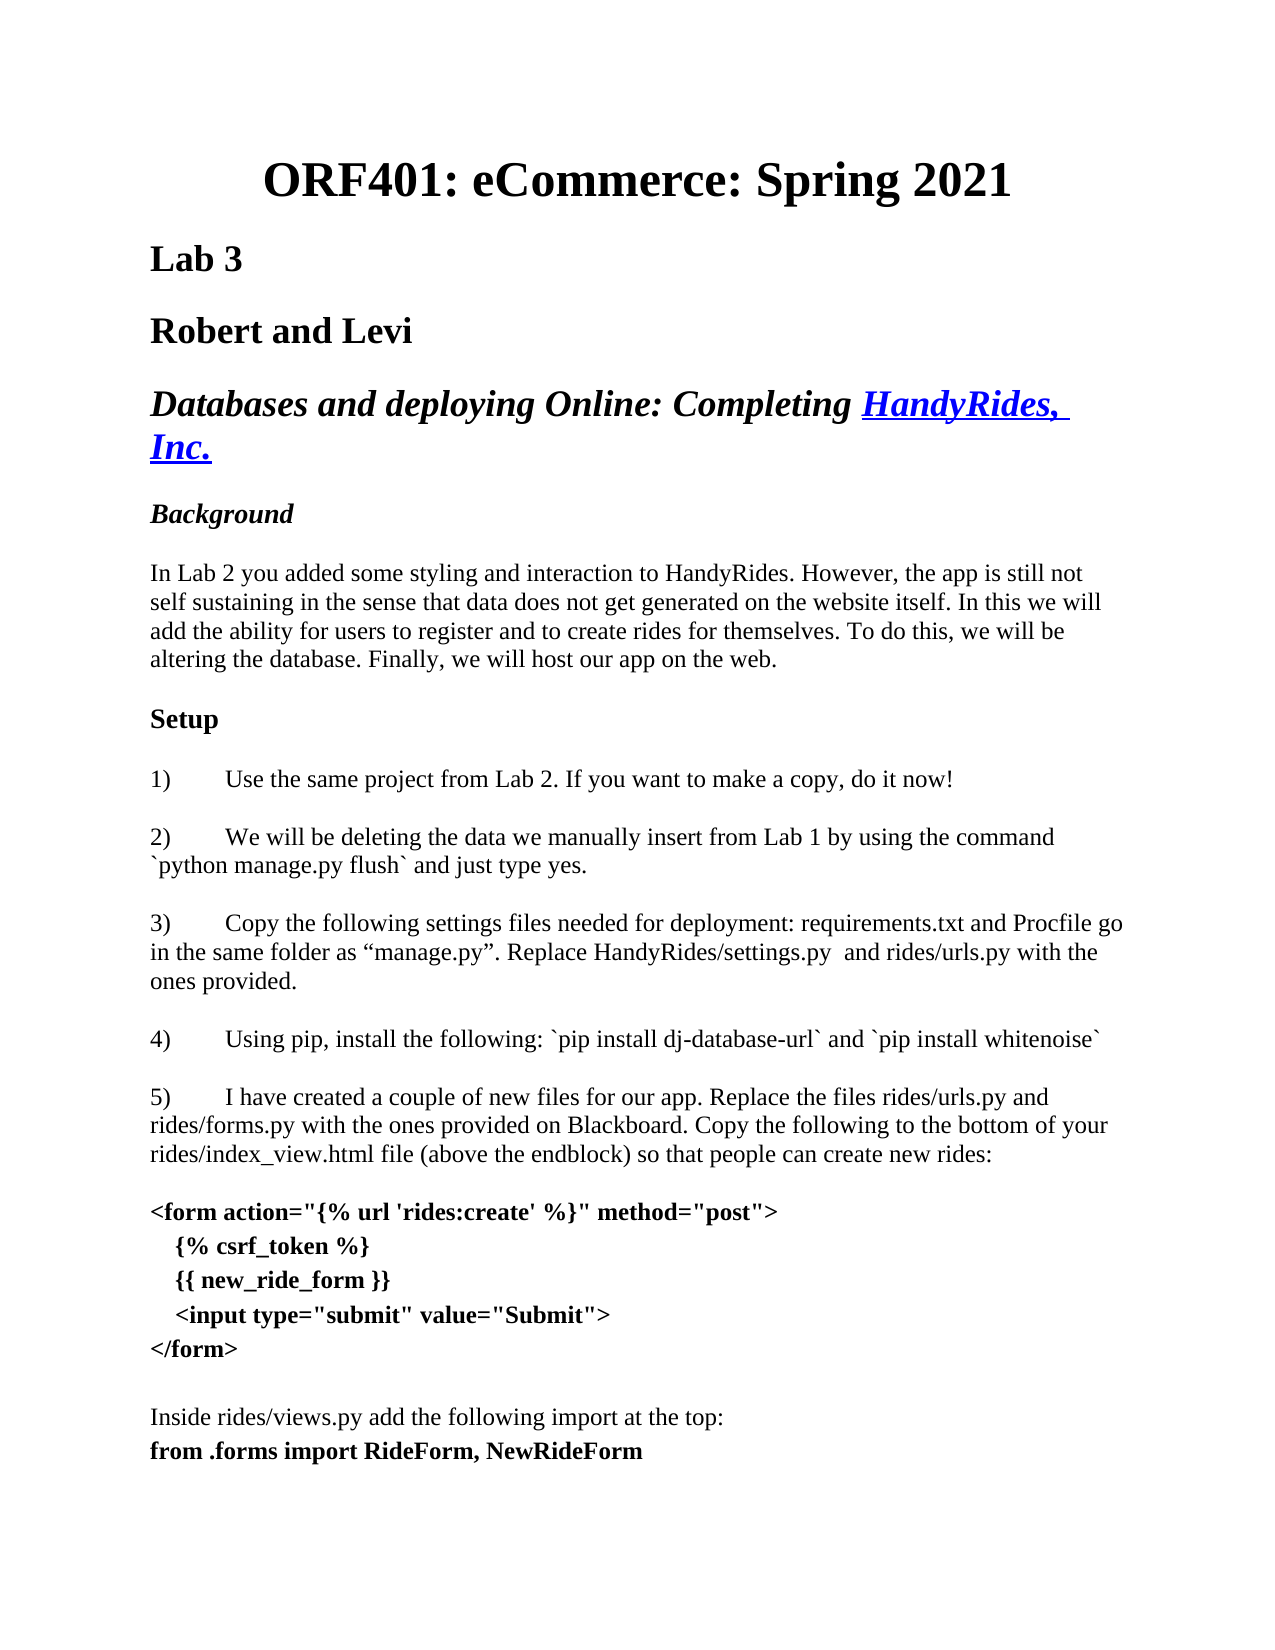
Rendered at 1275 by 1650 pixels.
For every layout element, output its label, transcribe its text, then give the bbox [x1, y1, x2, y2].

text <form action="{% url 'rides:create' %}" method="post"> [150, 1197, 1125, 1226]
text {% csrf_token %} [150, 1231, 1125, 1260]
text In Lab 2 you added some styling and interaction to HandyRides. However, the app is still not self sustaining in the sense that data does not get generated on the website itself. In this we will add the ability for users to register and to create rides for themselves. To do this, we will be altering the database. Finally, we will host our app on the web. [150, 558, 1125, 673]
text Inside rides/views.py add the following import at the top: [150, 1402, 1125, 1431]
text Background [150, 497, 1125, 529]
text 1) Use the same project from Lab 2. If you want to make a copy, do it now! [150, 764, 1125, 793]
text 4) Using pip, install the following: `pip install dj-database-url` and `pip install whitenoise` [150, 1024, 1125, 1053]
text 5) I have created a couple of new files for our app. Replace the files rides/urls.py and rides/forms.py with the ones provided on Blackboard. Copy the following to the bottom of your rides/index_view.html file (above the endblock) so that people can create new rides: [150, 1082, 1125, 1168]
text Lab 3 [150, 237, 1125, 280]
text </form> [150, 1334, 1125, 1363]
text 2) We will be deleting the data we manually insert from Lab 1 by using the command `python manage.py flush` and just type yes. [150, 822, 1125, 879]
text ORF401: eCommerce: Spring 2021 [150, 150, 1125, 207]
text 3) Copy the following settings files needed for deployment: requirements.txt and Procfile go in the same folder as “manage.py”. Replace HandyRides/settings.py and rides/urls.py with the ones provided. [150, 908, 1125, 995]
text Robert and Levi [150, 309, 1125, 352]
text from .forms import RideForm, NewRideForm [150, 1436, 1125, 1465]
text {{ new_ride_form }} [150, 1266, 1125, 1294]
text <input type="submit" value="Submit"> [150, 1300, 1125, 1328]
text Setup [150, 702, 1125, 735]
text Databases and deploying Online: Completing HandyRides, Inc. [150, 381, 1125, 467]
